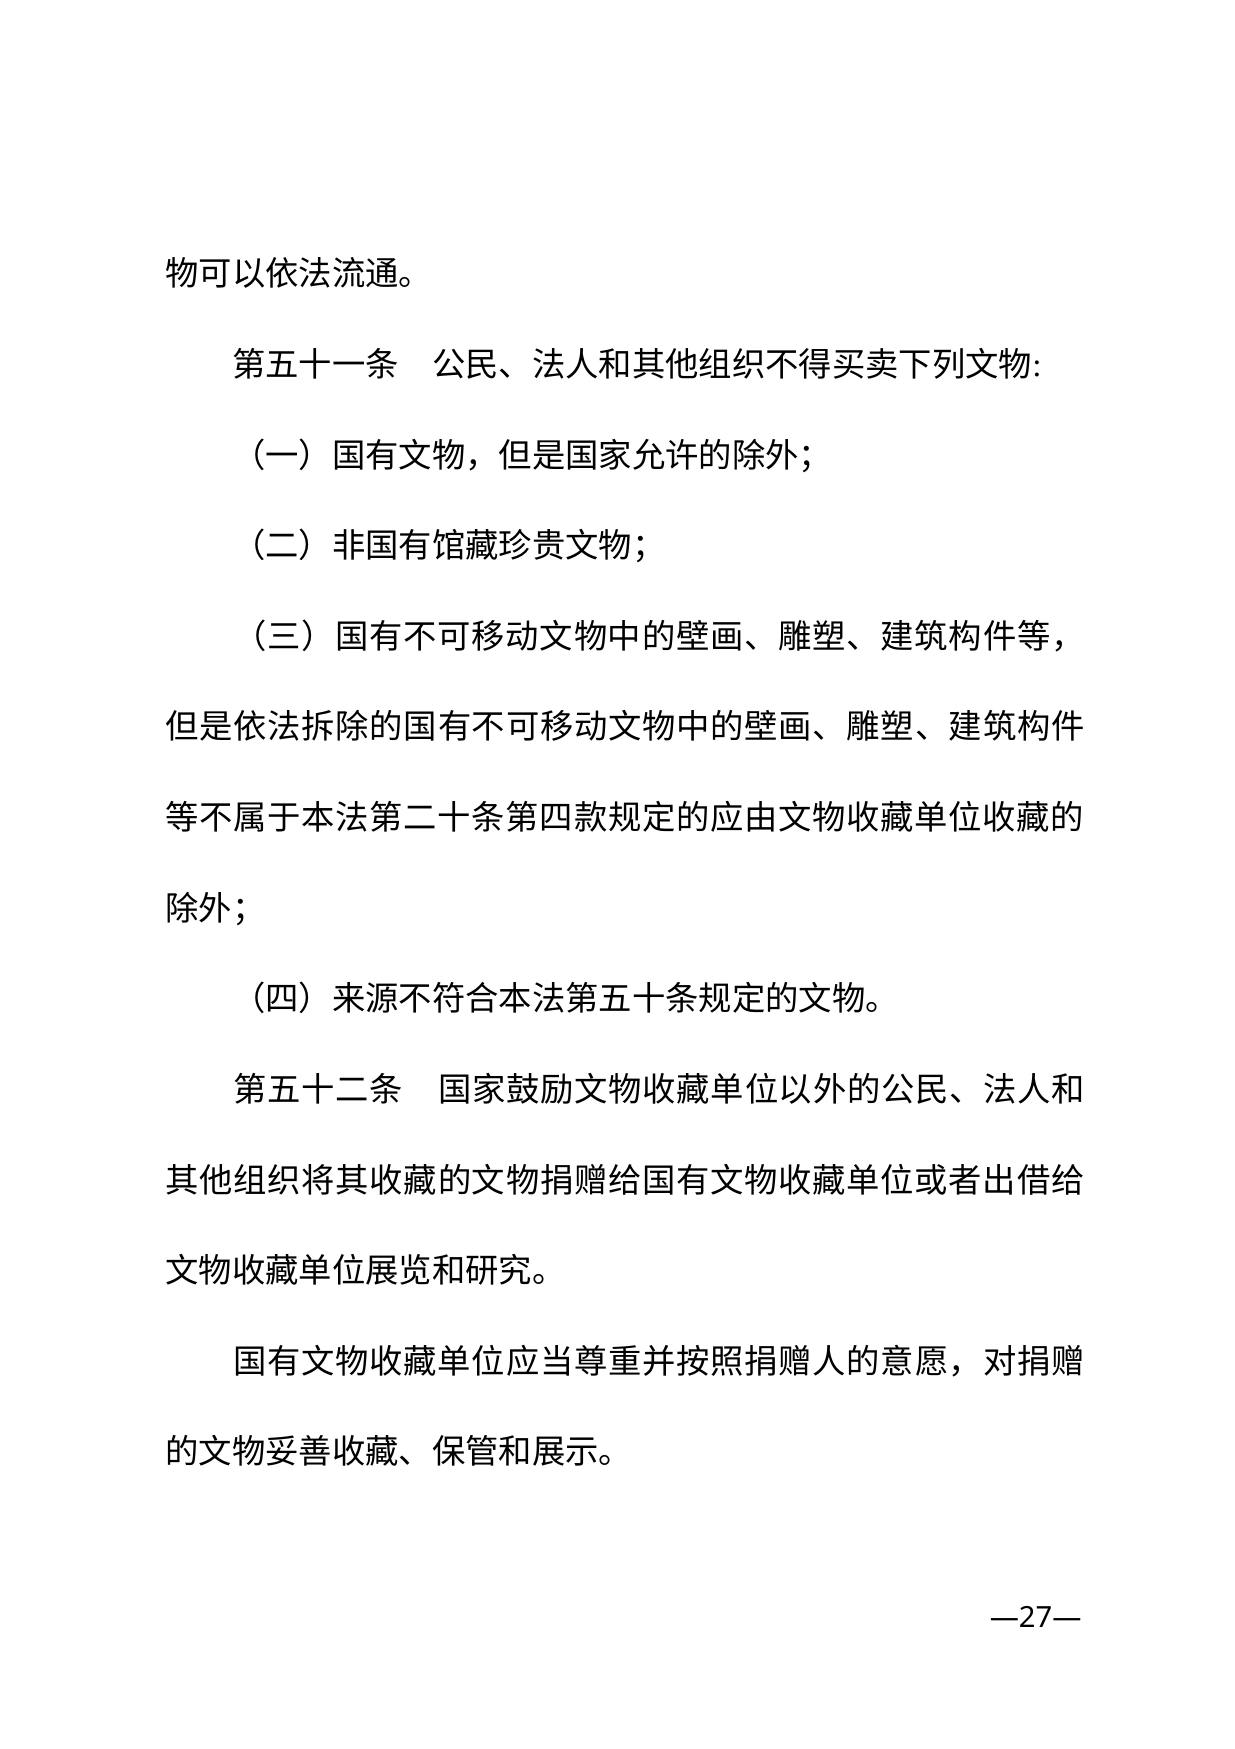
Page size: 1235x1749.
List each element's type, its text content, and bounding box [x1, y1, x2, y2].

text （四）来源不符合本法第五十条规定的文物。 [165, 951, 1087, 1042]
text （三）国有不可移动文物中的壁画、雕塑、建筑构件等，但是依法拆除的国有不可移动文物中的壁画、雕塑、建筑构件等不属于本法第二十条第四款规定的应由文物收藏单位收藏的除外； [165, 588, 1087, 951]
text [165, 226, 1087, 317]
text 第五十一条 公民、法人和其他组织不得买卖下列文物: [165, 317, 1087, 407]
text （一）国有文物，但是国家允许的除外； [165, 407, 1087, 498]
text （二）非国有馆藏珍贵文物； [165, 498, 1087, 588]
text 第五十二条 国家鼓励文物收藏单位以外的公民、法人和其他组织将其收藏的文物捐赠给国有文物收藏单位或者出借给文物收藏单位展览和研究。 [165, 1042, 1087, 1313]
text 国有文物收藏单位应当尊重并按照捐赠人的意愿，对捐赠的文物妥善收藏、保管和展示。 [165, 1313, 1087, 1495]
